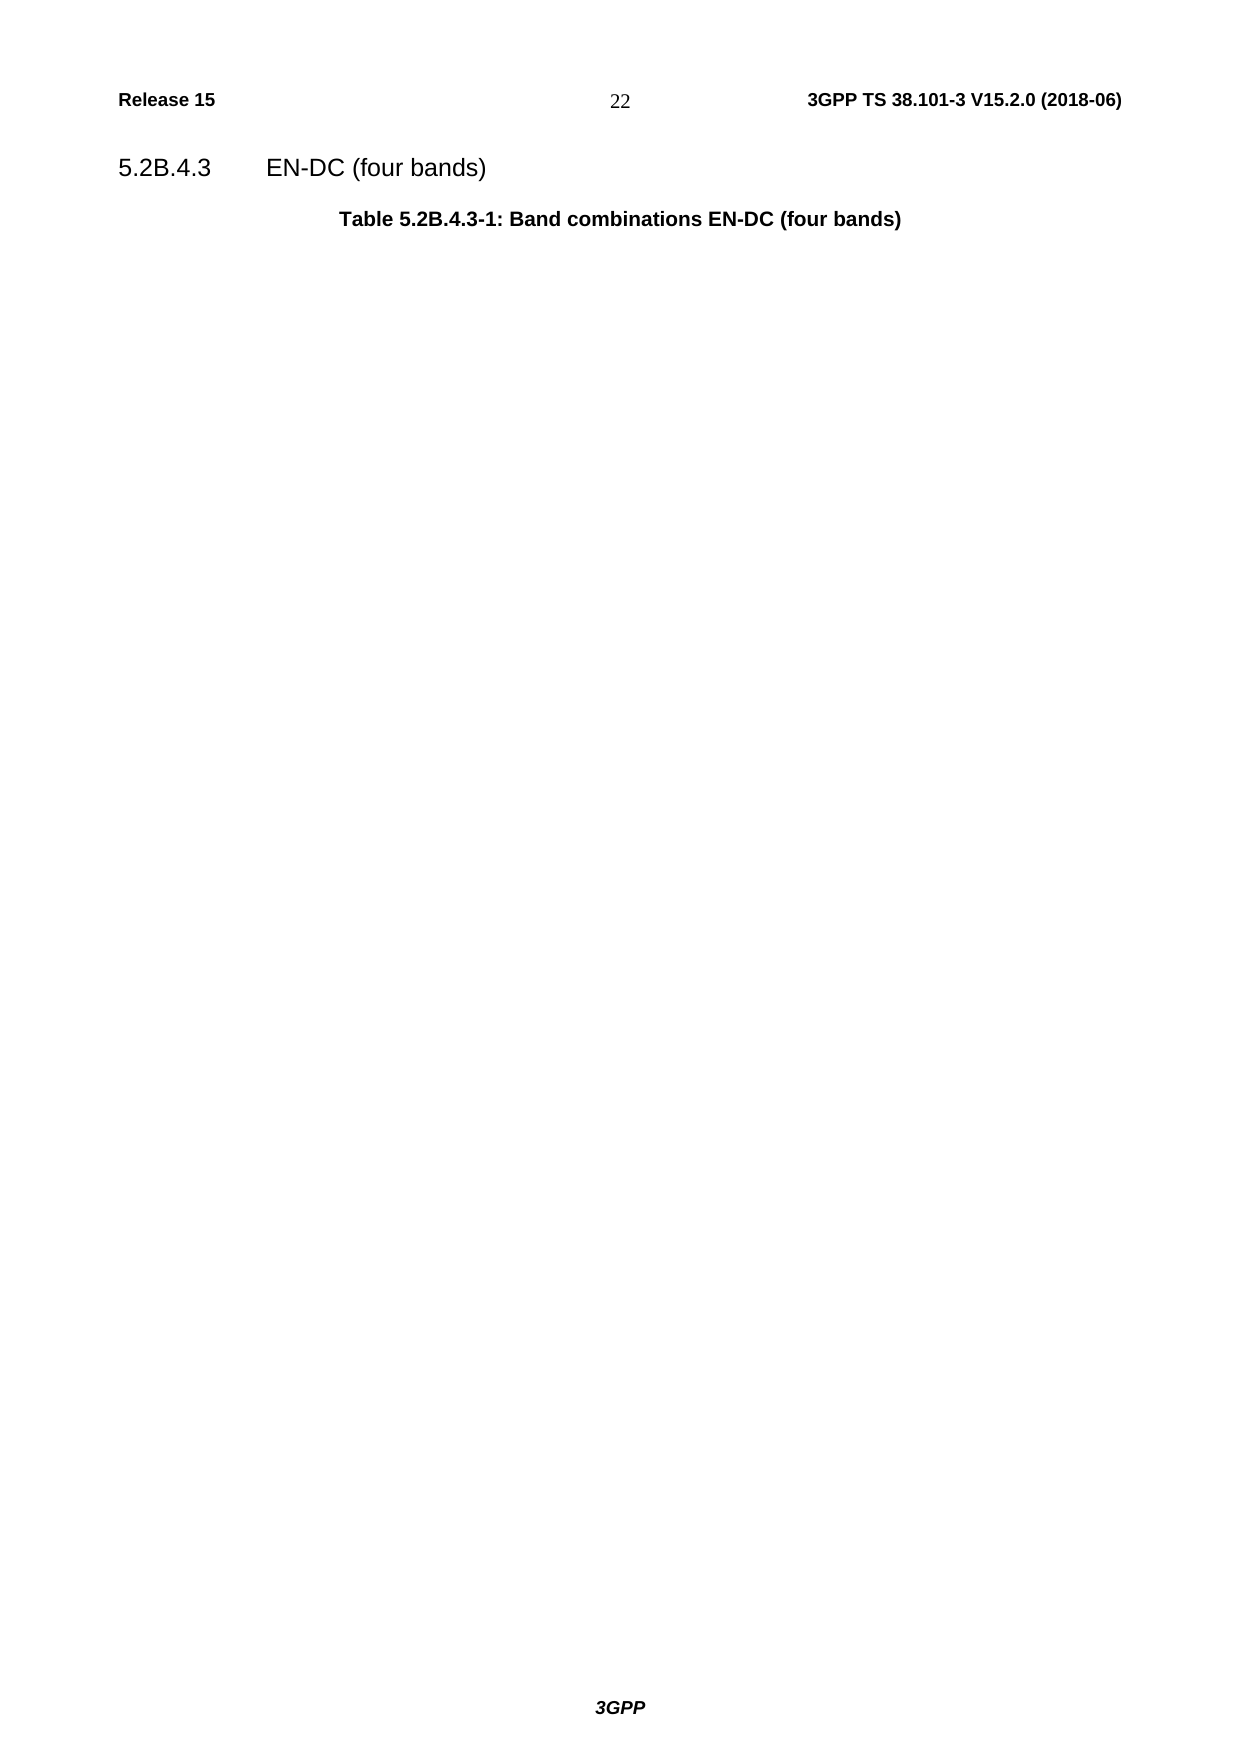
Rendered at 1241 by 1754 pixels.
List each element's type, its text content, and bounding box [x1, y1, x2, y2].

subtitle 5.2B.4.3 EN-DC (four bands) [118, 153, 1122, 182]
text Table 5.2B.4.3-1: Band combinations EN-DC (four bands) [118, 207, 1122, 231]
